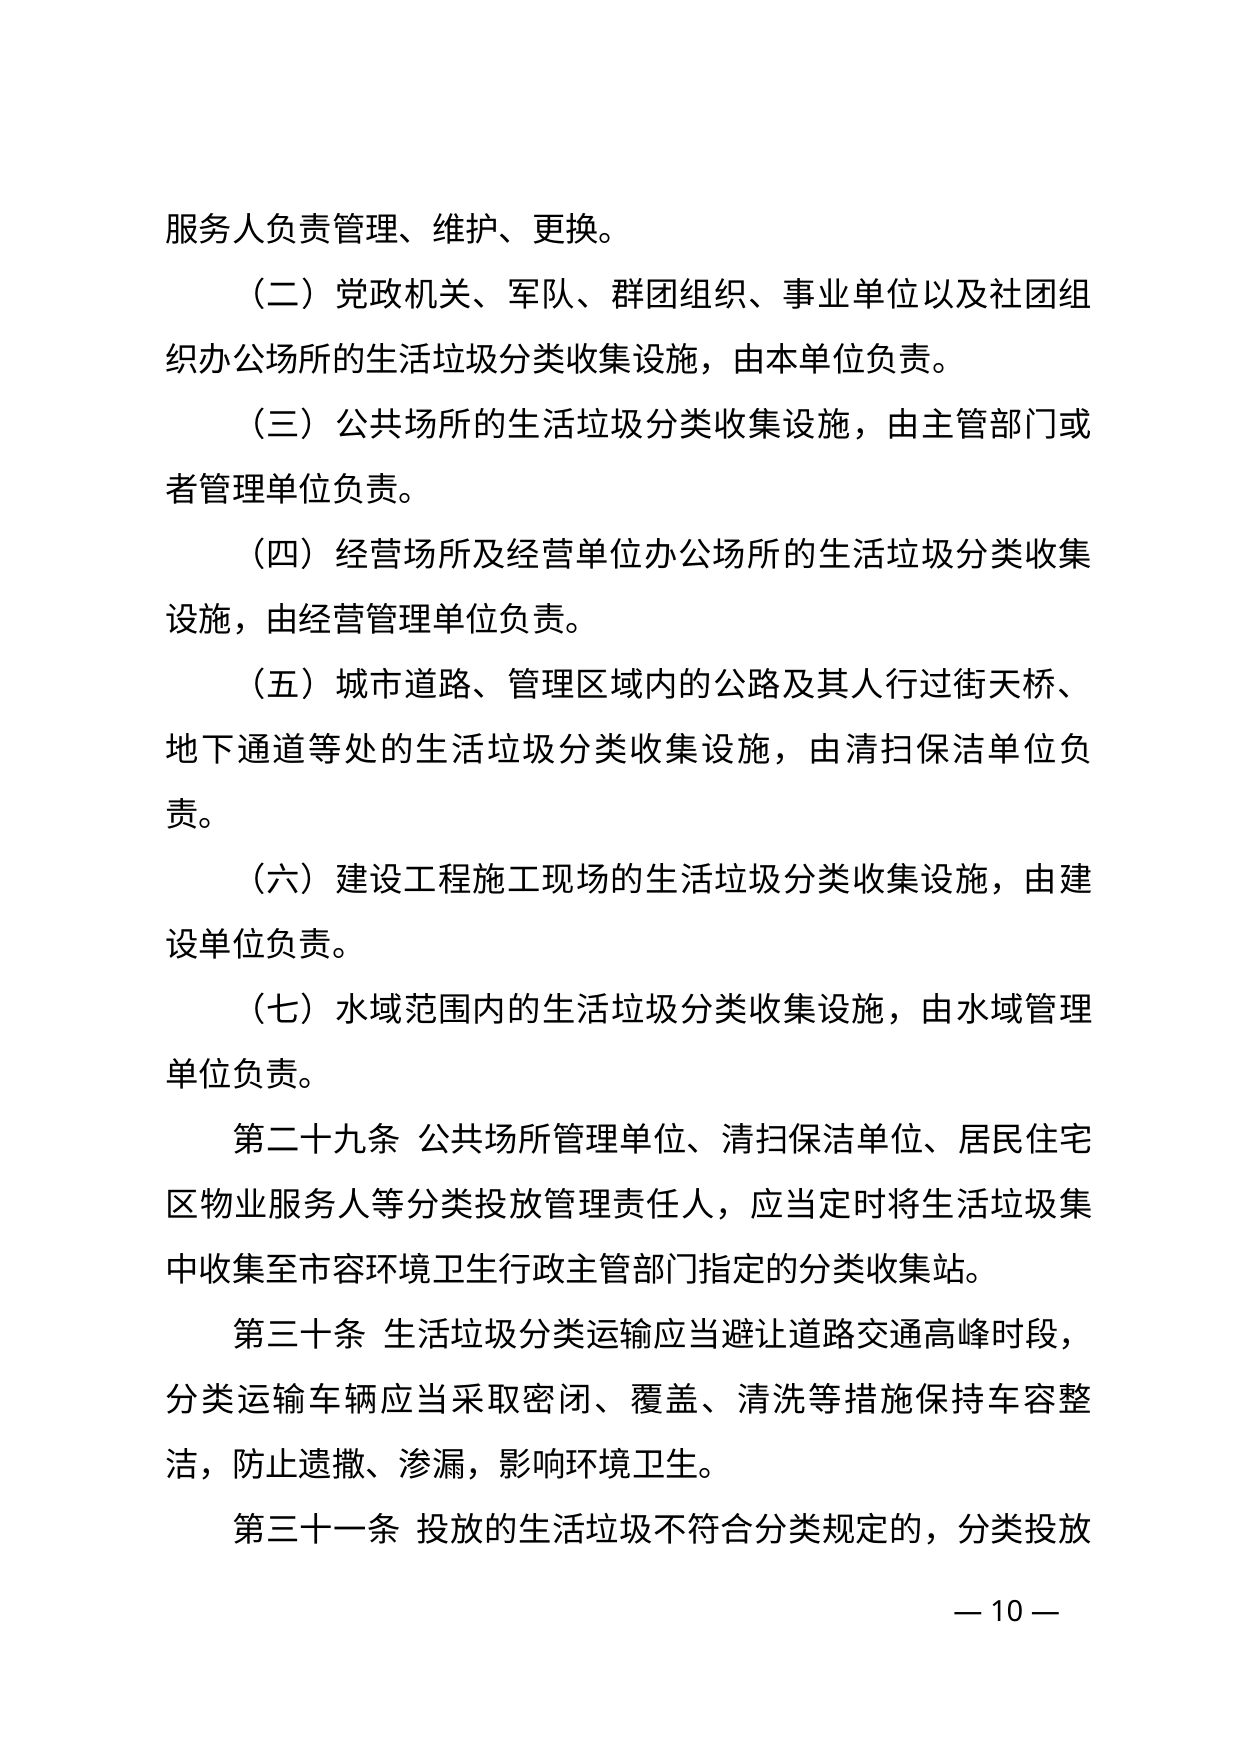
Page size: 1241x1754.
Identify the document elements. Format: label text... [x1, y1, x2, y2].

text （五）城市道路、管理区域内的公路及其人行过街天桥、地下通道等处的生活垃圾分类收集设施，由清扫保洁单位负责。 [165, 649, 1093, 844]
text 第三十条 生活垃圾分类运输应当避让道路交通高峰时段，分类运输车辆应当采取密闭、覆盖、清洗等措施保持车容整洁，防止遗撒、渗漏，影响环境卫生。 [165, 1299, 1093, 1494]
text （二）党政机关、军队、群团组织、事业单位以及社团组织办公场所的生活垃圾分类收集设施，由本单位负责。 [165, 259, 1093, 389]
text （三）公共场所的生活垃圾分类收集设施，由主管部门或者管理单位负责。 [165, 389, 1093, 519]
text （四）经营场所及经营单位办公场所的生活垃圾分类收集设施，由经营管理单位负责。 [165, 519, 1093, 649]
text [165, 1494, 1093, 1559]
text （六）建设工程施工现场的生活垃圾分类收集设施，由建设单位负责。 [165, 844, 1093, 974]
text 第二十九条 公共场所管理单位、清扫保洁单位、居民住宅区物业服务人等分类投放管理责任人，应当定时将生活垃圾集中收集至市容环境卫生行政主管部门指定的分类收集站。 [165, 1104, 1093, 1299]
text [165, 194, 1093, 259]
text （七）水域范围内的生活垃圾分类收集设施，由水域管理单位负责。 [165, 974, 1093, 1104]
